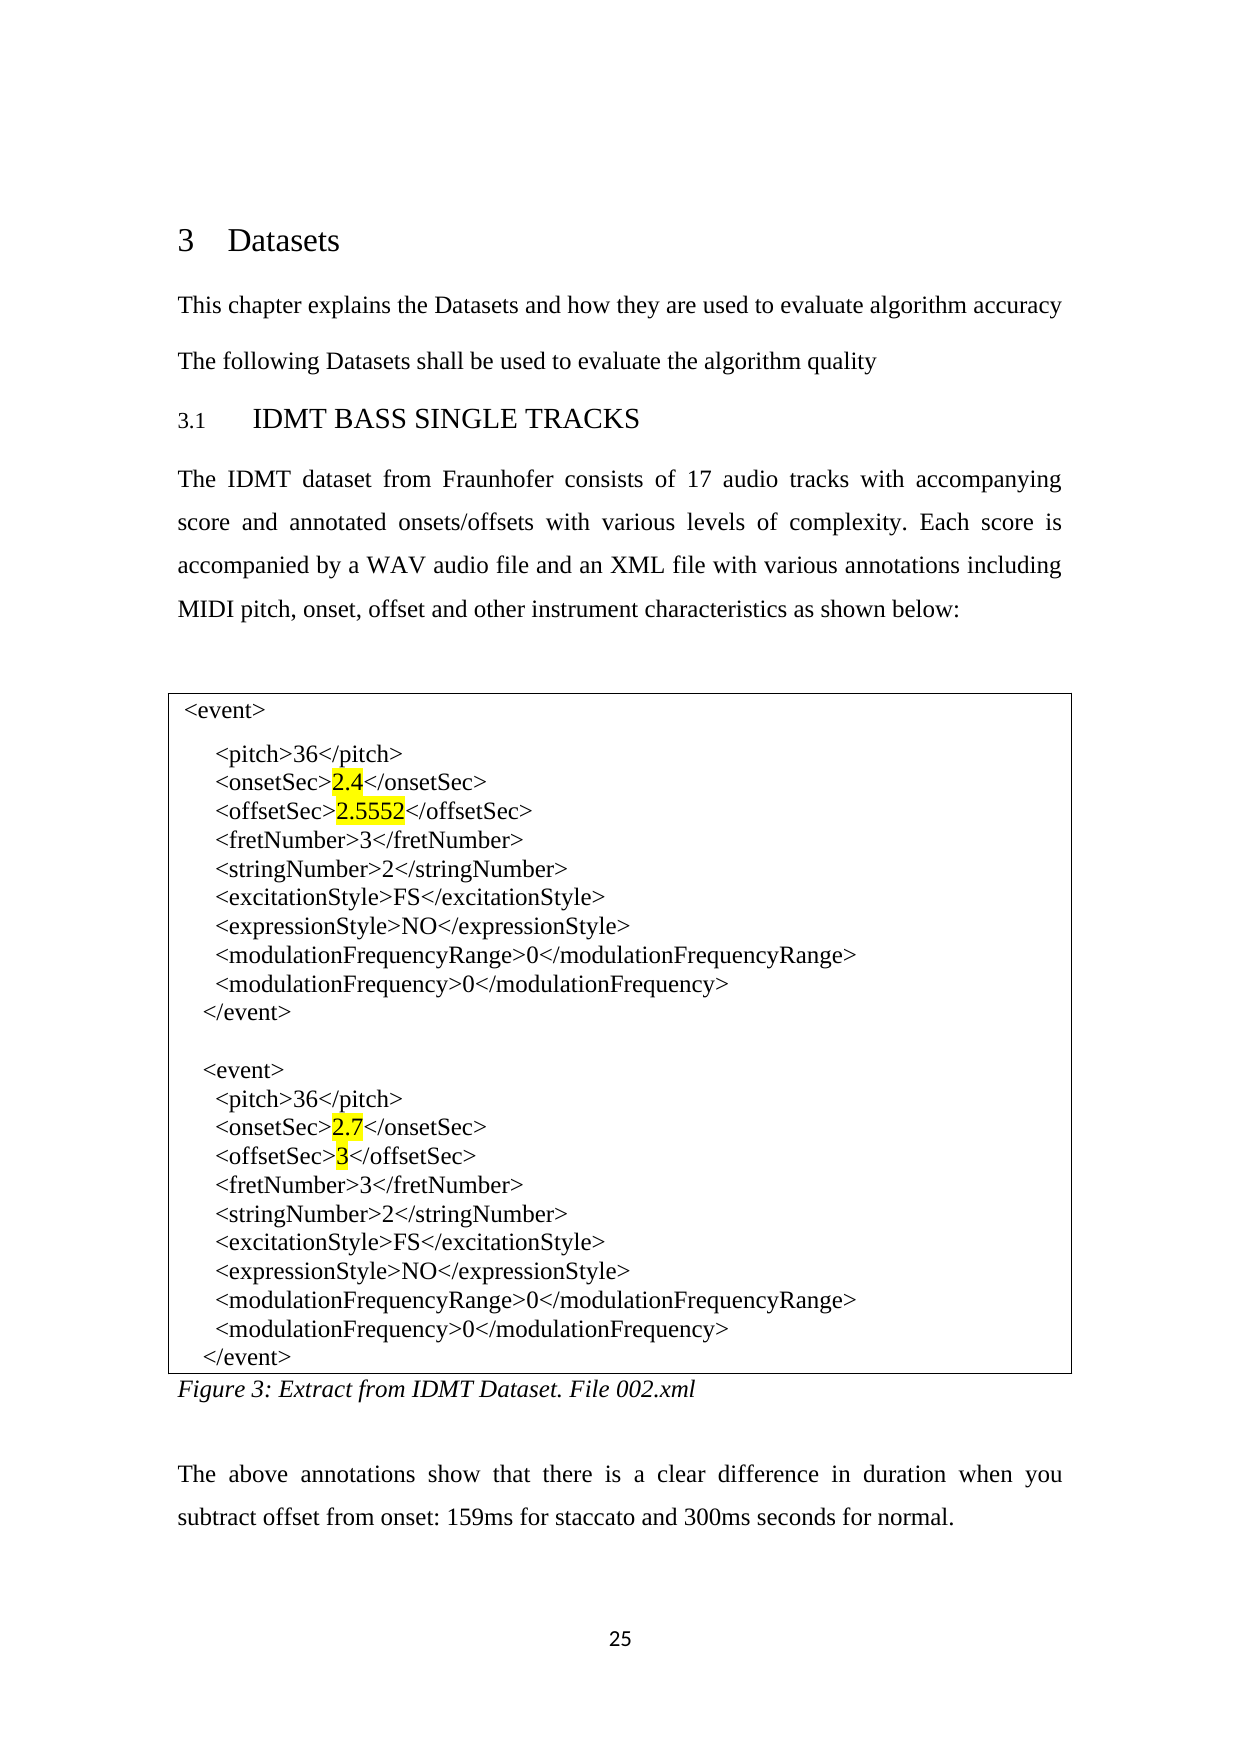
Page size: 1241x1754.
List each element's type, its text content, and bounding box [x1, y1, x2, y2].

list Datasets [177, 220, 1063, 259]
text The following Datasets shall be used to evaluate the algorithm quality [177, 346, 1063, 375]
text <pitch>36</pitch> [169, 736, 1071, 767]
text <offsetSec>3</offsetSec> [177, 1141, 336, 1170]
text <modulationFrequencyRange>0</modulationFrequencyRange> [177, 940, 1063, 969]
text This chapter explains the Datasets and how they are used to evaluate algorithm accuracy [177, 290, 1063, 319]
text <offsetSec>2.5552</offsetSec> [177, 796, 336, 825]
list IDMT BASS SINGLE TRACKS [177, 402, 1063, 435]
text <modulationFrequency>0</modulationFrequency> [177, 969, 1063, 997]
text <fretNumber>3</fretNumber> [177, 1170, 1063, 1199]
text <excitationStyle>FS</excitationStyle> [177, 1227, 1063, 1256]
text The IDMT dataset from Fraunhofer consists of 17 audio tracks with accompanying score and annotated onsets/offsets with various levels of complexity. Each score is accompanied by a WAV audio file and an XML file with various annotations including MIDI pitch, onset, offset and other instrument characteristics as shown below: [177, 464, 1063, 622]
text <pitch>36</pitch> [177, 1084, 1063, 1112]
text <modulationFrequencyRange>0</modulationFrequencyRange> [177, 1285, 1063, 1314]
text <onsetSec>2.7</onsetSec> [177, 1112, 1063, 1141]
text <modulationFrequency>0</modulationFrequency> [177, 1314, 1063, 1339]
text <expressionStyle>NO</expressionStyle> [177, 911, 1063, 940]
text <fretNumber>3</fretNumber> [177, 825, 1063, 854]
text <event> [169, 694, 1071, 724]
text <stringNumber>2</stringNumber> [177, 1199, 1063, 1227]
text <onsetSec>2.4</onsetSec> [177, 767, 1063, 796]
text The above annotations show that there is a clear difference in duration when you subtract offset from onset: 159ms for staccato and 300ms seconds for normal. [177, 1459, 1063, 1531]
text Figure 3: Extract from IDMT Dataset. File 002.xml [177, 1374, 1063, 1403]
text <event> [177, 1055, 1063, 1084]
text </event> [169, 1339, 1071, 1373]
text </event> [177, 997, 1063, 1026]
text <excitationStyle>FS</excitationStyle> [177, 882, 1063, 911]
text <offsetSec>3</offsetSec> [348, 1141, 1063, 1170]
text <expressionStyle>NO</expressionStyle> [177, 1256, 1063, 1285]
text <stringNumber>2</stringNumber> [177, 854, 1063, 882]
text <offsetSec>2.5552</offsetSec> [405, 796, 1063, 825]
